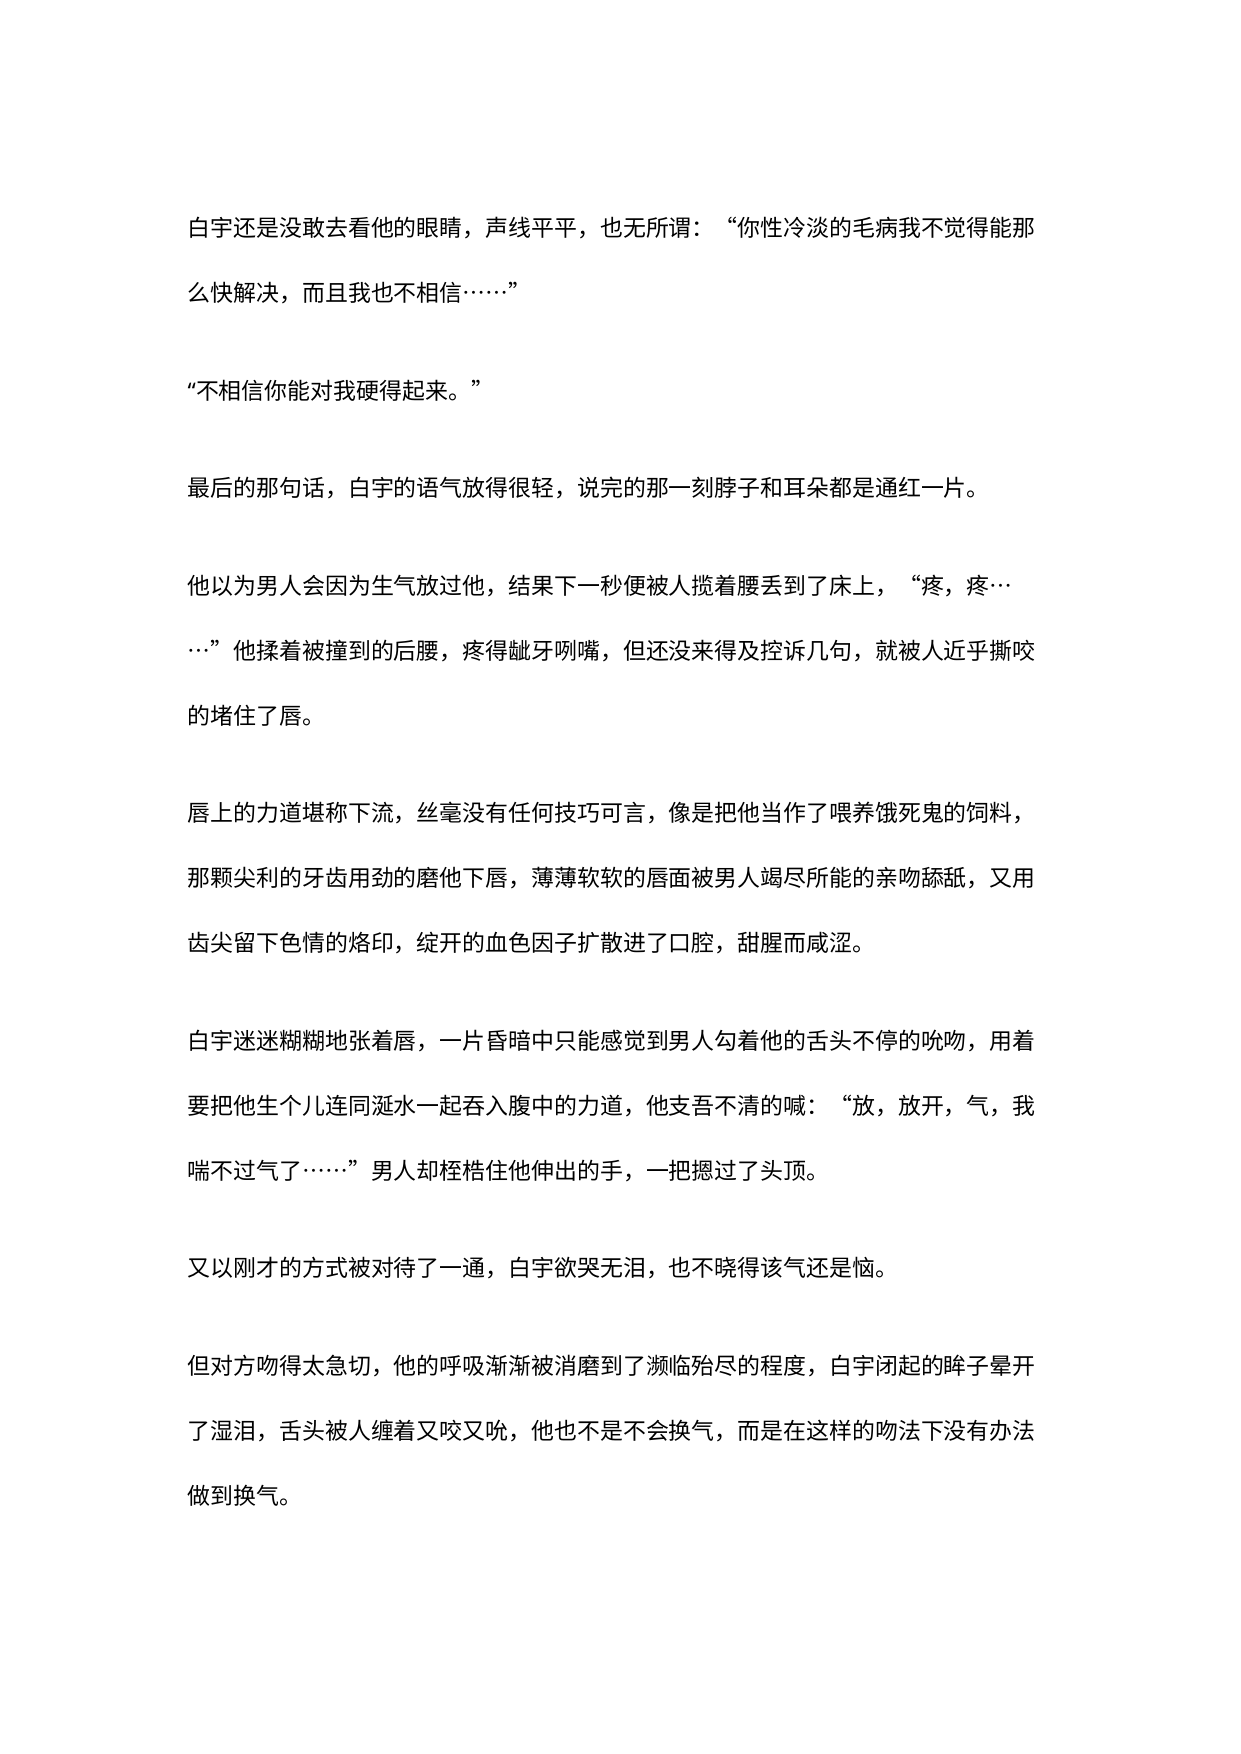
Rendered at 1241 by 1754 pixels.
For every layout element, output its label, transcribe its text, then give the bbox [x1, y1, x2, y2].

text 最后的那句话，白宇的语气放得很轻，说完的那一刻脖子和耳朵都是通红一片。 [187, 454, 1053, 519]
text 白宇还是没敢去看他的眼睛，声线平平，也无所谓：“你性冷淡的毛病我不觉得能那么快解决，而且我也不相信……” [187, 194, 1053, 324]
text 他以为男人会因为生气放过他，结果下一秒便被人揽着腰丢到了床上，“疼，疼……”他揉着被撞到的后腰，疼得龇牙咧嘴，但还没来得及控诉几句，就被人近乎撕咬的堵住了唇。 [187, 552, 1053, 747]
text 白宇迷迷糊糊地张着唇，一片昏暗中只能感觉到男人勾着他的舌头不停的吮吻，用着要把他生个儿连同涎水一起吞入腹中的力道，他支吾不清的喊：“放，放开，气，我喘不过气了……”男人却桎梏住他伸出的手，一把摁过了头顶。 [187, 1007, 1053, 1202]
text 唇上的力道堪称下流，丝毫没有任何技巧可言，像是把他当作了喂养饿死鬼的饲料，那颗尖利的牙齿用劲的磨他下唇，薄薄软软的唇面被男人竭尽所能的亲吻舔舐，又用齿尖留下色情的烙印，绽开的血色因子扩散进了口腔，甜腥而咸涩。 [187, 779, 1053, 974]
text 但对方吻得太急切，他的呼吸渐渐被消磨到了濒临殆尽的程度，白宇闭起的眸子晕开了湿泪，舌头被人缠着又咬又吮，他也不是不会换气，而是在这样的吻法下没有办法做到换气。 [187, 1332, 1053, 1527]
text “不相信你能对我硬得起来。” [187, 357, 1053, 422]
text 又以刚才的方式被对待了一通，白宇欲哭无泪，也不晓得该气还是恼。 [187, 1234, 1053, 1299]
